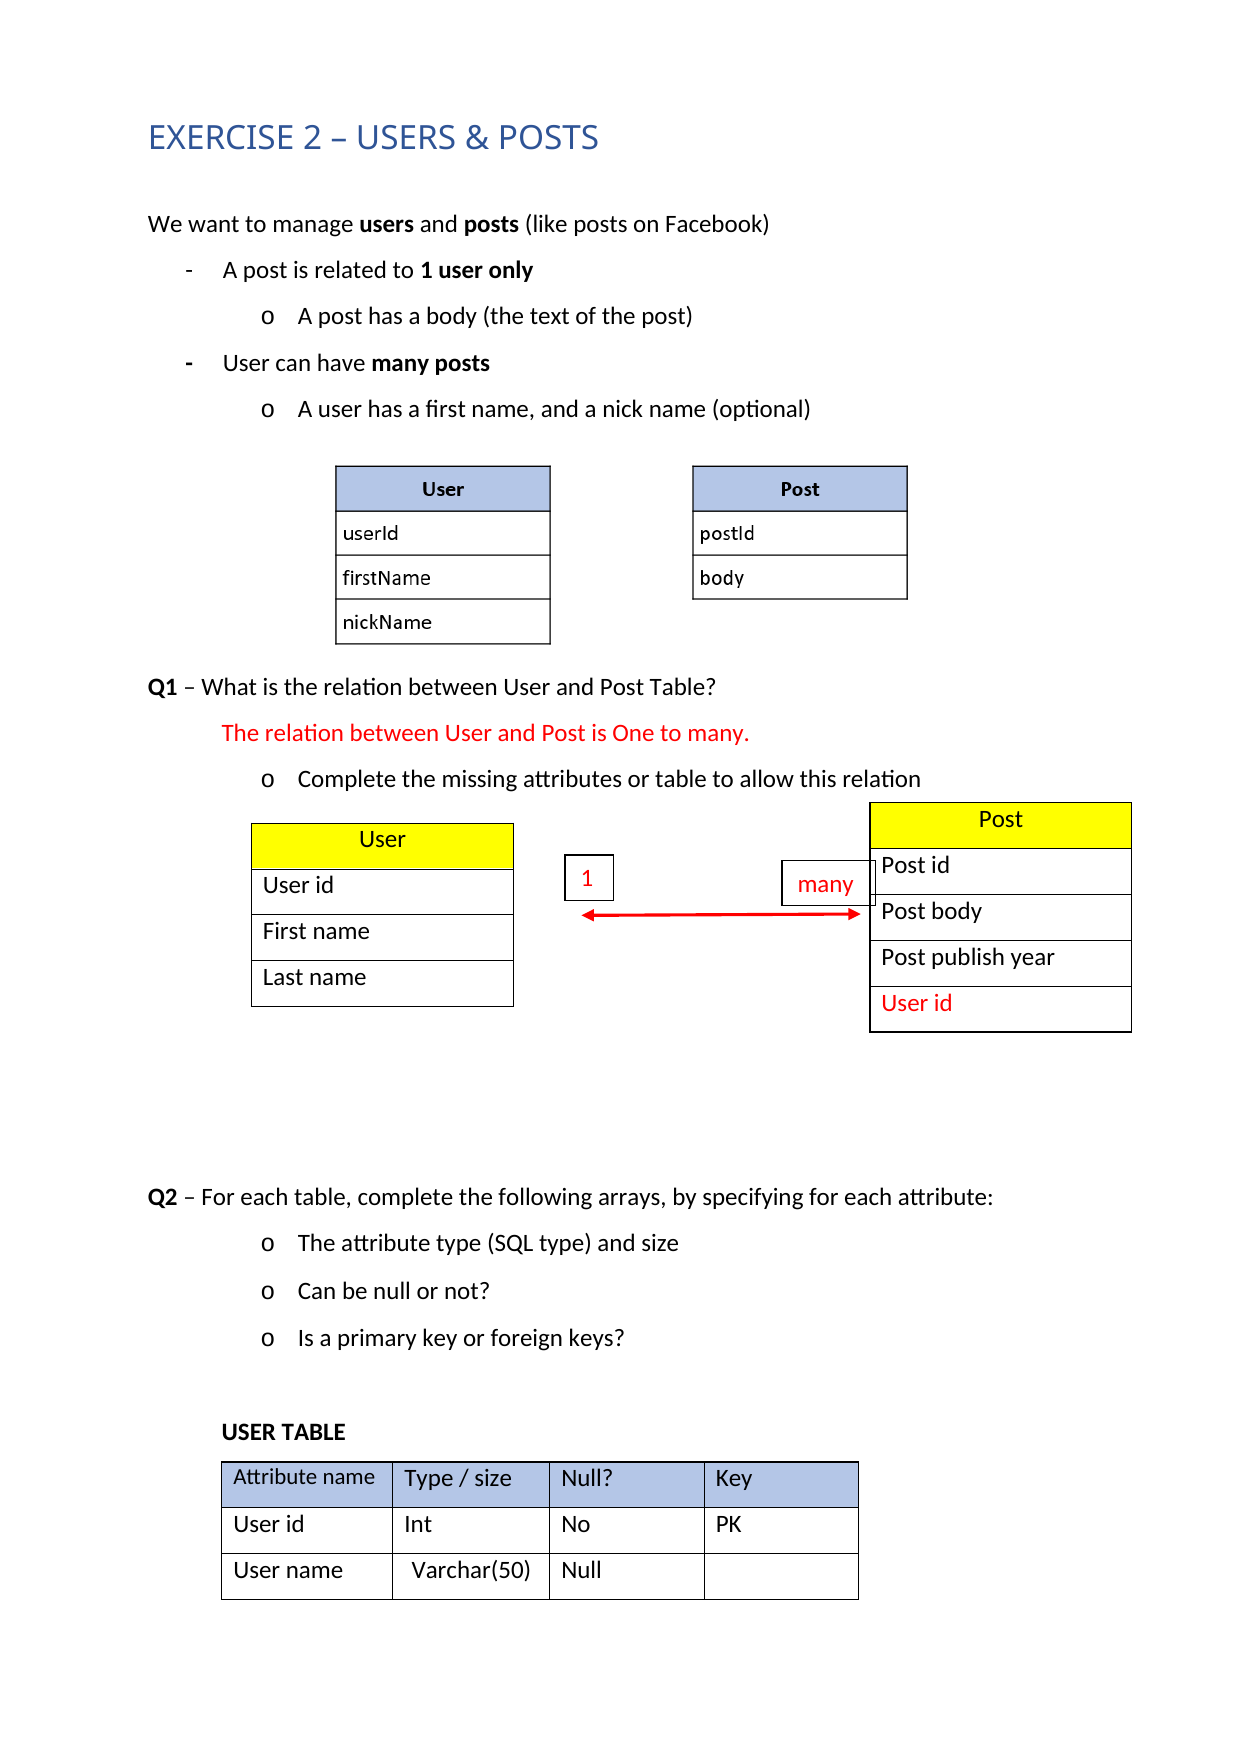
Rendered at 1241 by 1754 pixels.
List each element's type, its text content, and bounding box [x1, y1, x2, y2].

table_cell Varchar(50) [393, 1554, 549, 1599]
table_header Key [705, 1463, 858, 1507]
table_cell No [550, 1508, 704, 1553]
table_cell First name [252, 915, 513, 960]
text USER TABLE [221, 1416, 1093, 1446]
table_header Type / size [393, 1463, 549, 1507]
list Complete the missing attributes or table to allow this relation [260, 763, 1093, 795]
list A user has a first name, and a nick name (optional) [260, 393, 1093, 425]
table_cell PK [705, 1508, 858, 1553]
table_header Post [871, 803, 1131, 848]
table_cell User id [222, 1508, 392, 1553]
list A post has a body (the text of the post) [260, 300, 1093, 332]
table_cell Post publish year [871, 941, 1131, 986]
table_cell User name [222, 1554, 392, 1599]
text We want to manage users and posts (like posts on Facebook) [148, 208, 1093, 239]
table_cell User id [252, 870, 513, 914]
table_header Null? [550, 1463, 704, 1507]
table_cell User id [871, 987, 1131, 1031]
list User can have many posts [185, 347, 1093, 378]
table_cell Post id [871, 849, 1131, 894]
list A post is related to 1 user only [185, 254, 1093, 284]
list Is a primary key or foreign keys? [260, 1322, 1093, 1354]
list The attribute type (SQL type) and size [260, 1227, 1093, 1259]
table_cell Post body [871, 895, 1131, 940]
table_cell Int [393, 1508, 549, 1553]
subtitle EXERCISE 2 – USERS & POSTS [148, 114, 1093, 159]
text Q2 – For each table, complete the following arrays, by specifying for each attribute: [148, 1181, 1093, 1212]
picture [319, 440, 922, 658]
table_cell Null [550, 1554, 704, 1599]
table_cell [705, 1554, 858, 1599]
text Q1 – What is the relation between User and Post Table? [148, 672, 1093, 702]
list Can be null or not? [260, 1275, 1093, 1307]
table_header User [252, 824, 513, 868]
text The relation between User and Post is One to many. [148, 717, 1093, 748]
table_header Attribute name [222, 1463, 392, 1507]
table_cell Last name [252, 961, 513, 1006]
